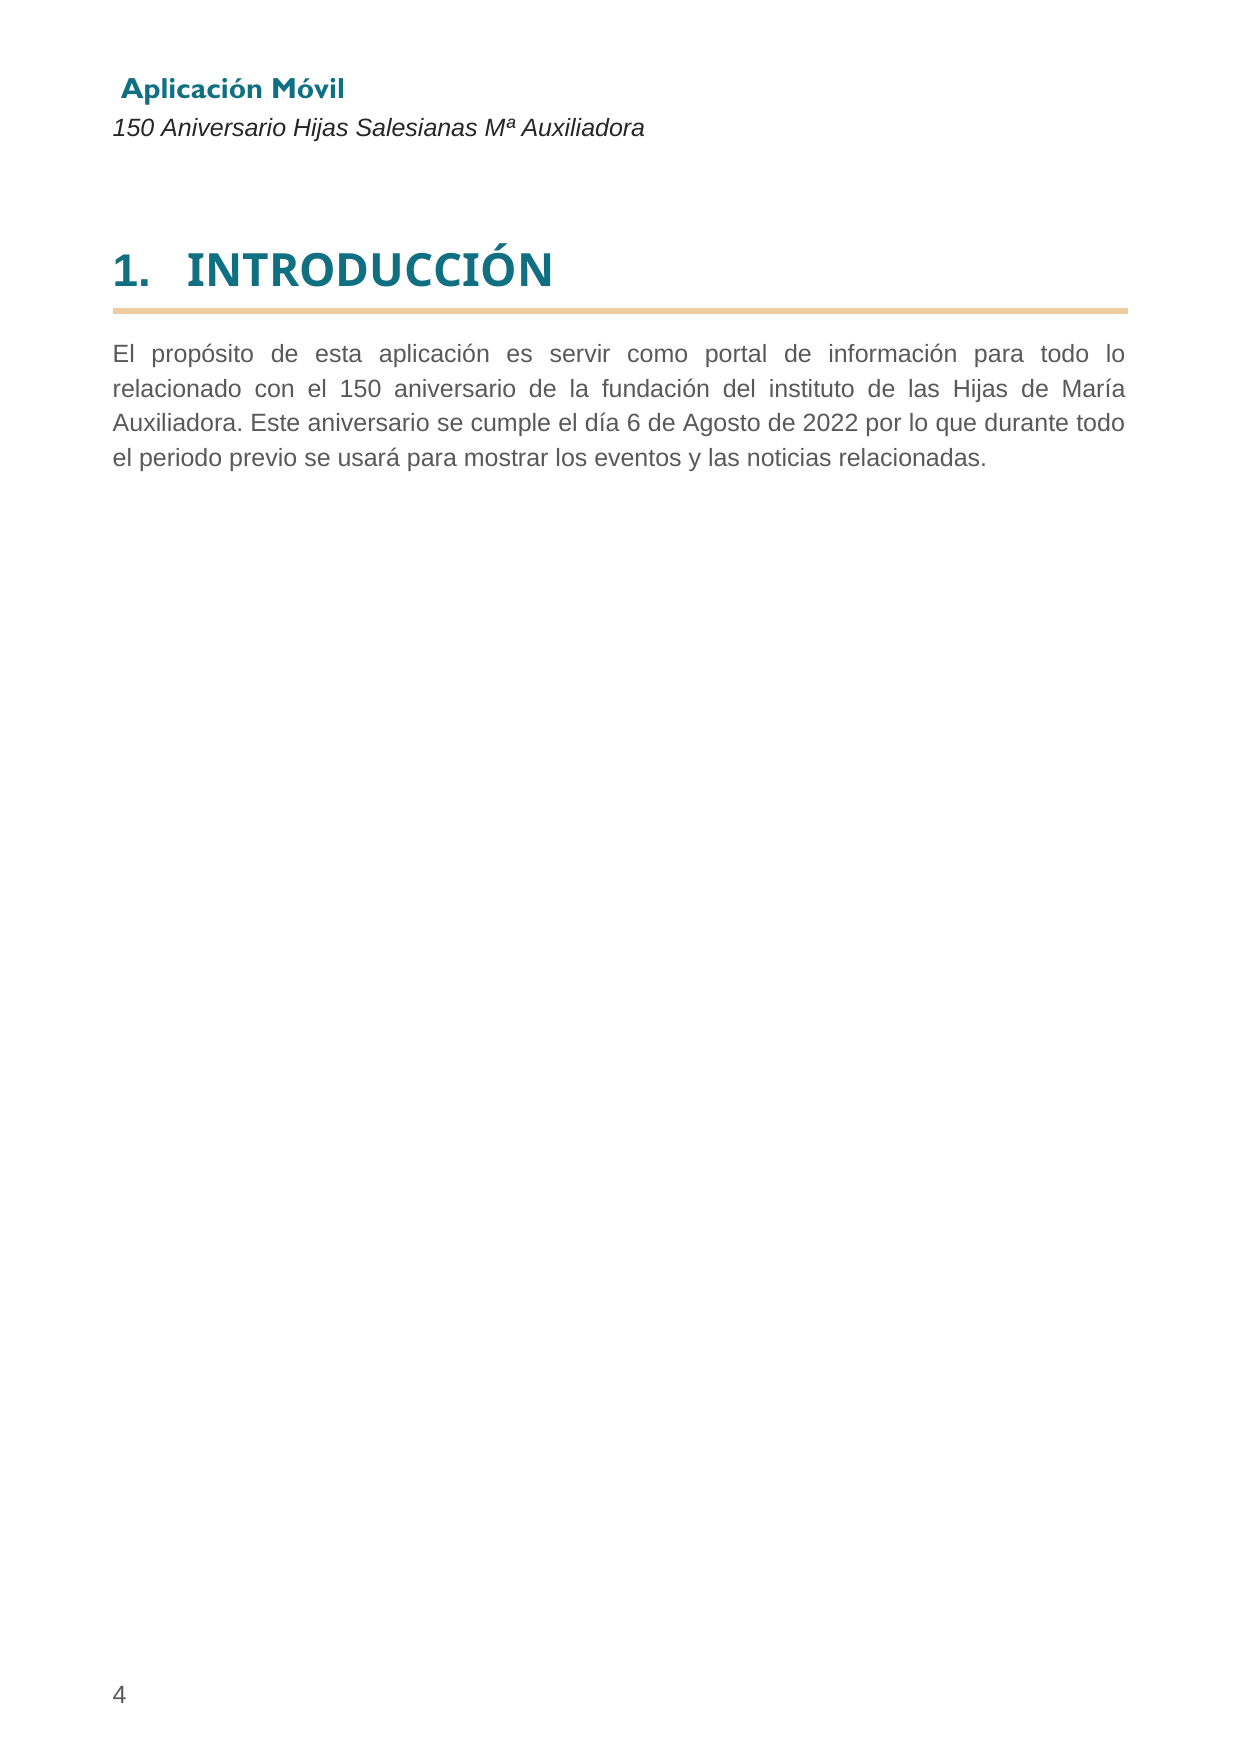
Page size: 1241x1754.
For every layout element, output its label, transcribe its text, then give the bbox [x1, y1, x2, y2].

subtitle INTRODUCCIÓN [112, 237, 1128, 314]
text El propósito de esta aplicación es servir como portal de información para todo lo relacionado con el 150 aniversario de la fundación del instituto de las Hijas de María Auxiliadora. Este aniversario se cumple el día 6 de Agosto de 2022 por lo que durante todo el periodo previo se usará para mostrar los eventos y las noticias relacionadas. [112, 339, 1128, 472]
